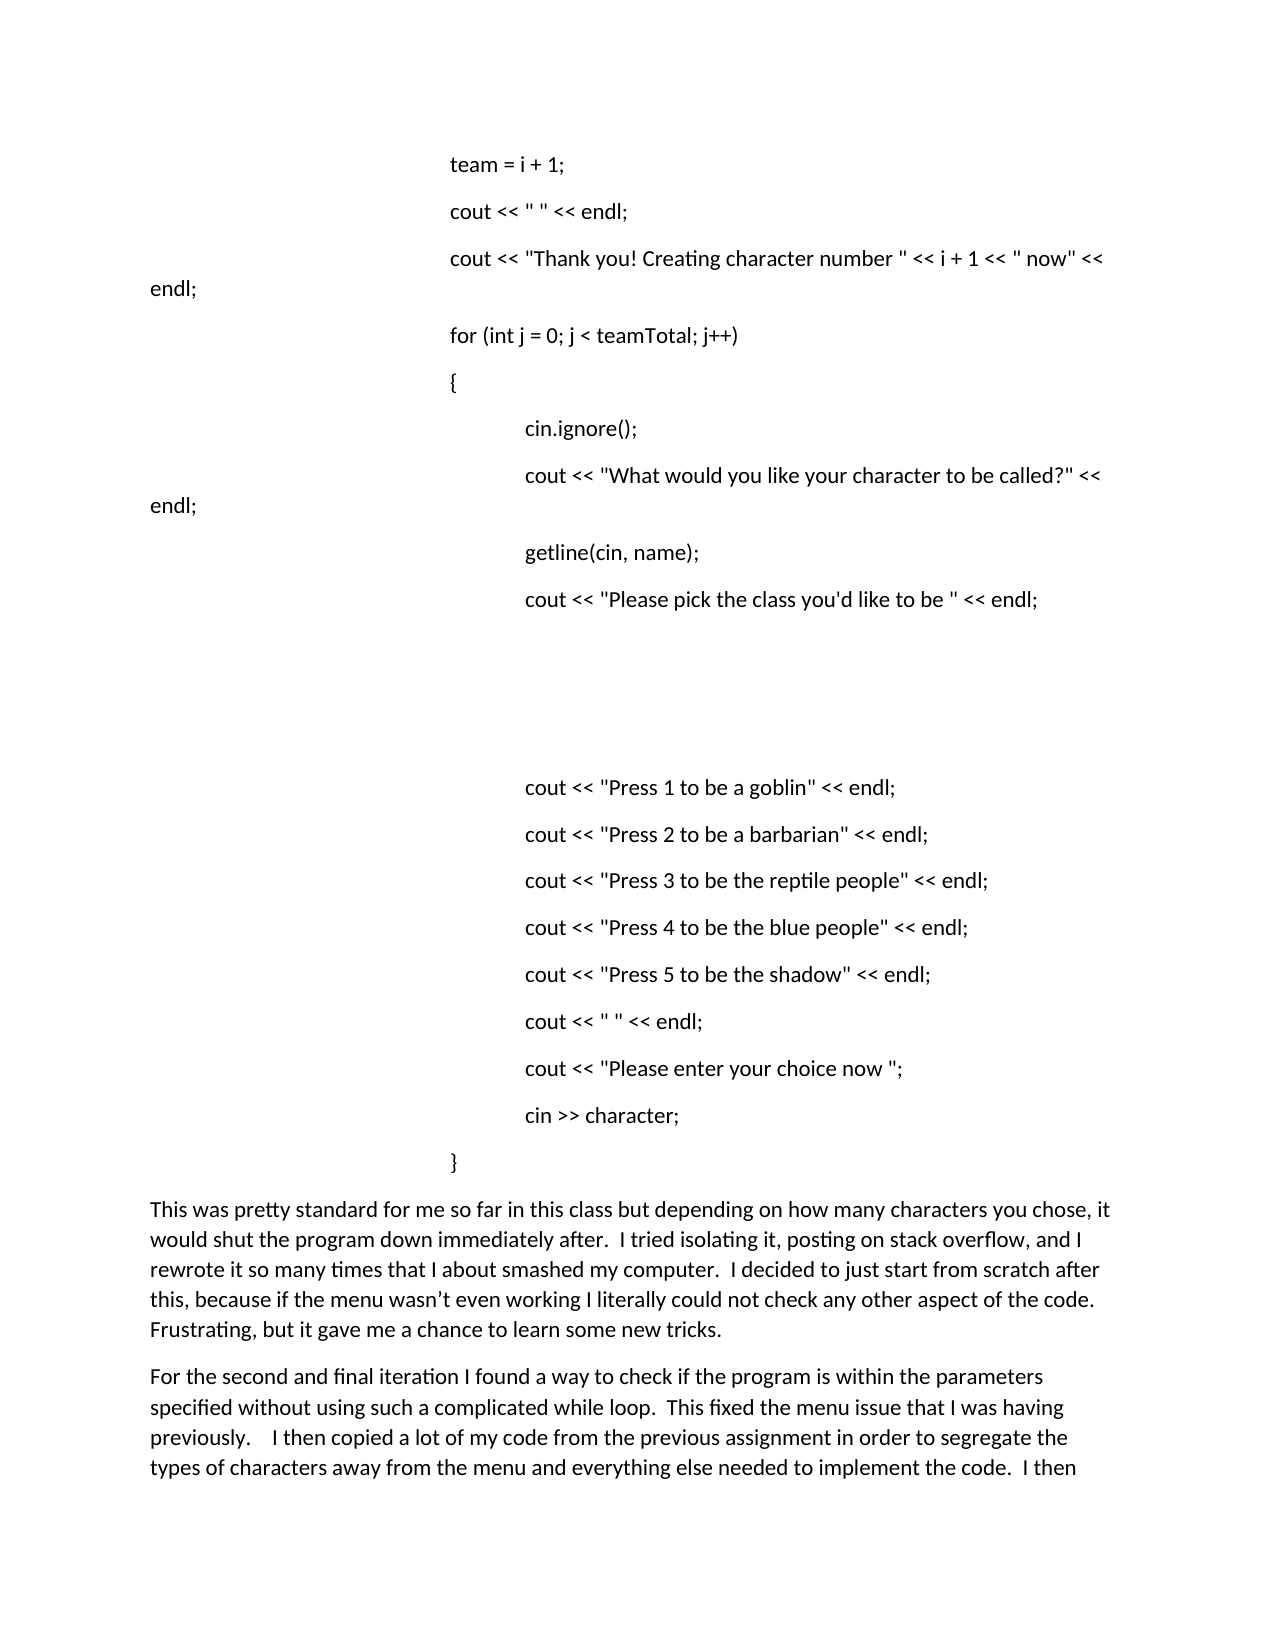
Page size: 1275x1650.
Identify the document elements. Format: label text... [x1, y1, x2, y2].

text getline(cin, name); [150, 538, 1125, 567]
text cout << "Press 2 to be a barbarian" << endl; [150, 820, 1125, 848]
text cout << "Please pick the class you'd like to be " << endl; [150, 585, 1125, 613]
text cout << " " << endl; [150, 197, 1125, 225]
text This was pretty standard for me so far in this class but depending on how many characters you chose, it would shut the program down immediately after. I tried isolating it, posting on stack overflow, and I rewrote it so many times that I about smashed my computer. I decided to just start from scratch after this, because if the menu wasn’t even working I literally could not check any other aspect of the code. Frustrating, but it gave me a chance to learn some new tricks. [150, 1195, 1125, 1344]
text cout << "Press 1 to be a goblin" << endl; [150, 773, 1125, 801]
text cout << "Press 4 to be the blue people" << endl; [150, 913, 1125, 942]
text team = i + 1; [150, 150, 1125, 178]
text cout << "Please enter your choice now "; [150, 1054, 1125, 1082]
text cin >> character; [150, 1101, 1125, 1129]
text cout << "Press 3 to be the reptile people" << endl; [150, 867, 1125, 895]
text cout << "What would you like your character to be called?" << endl; [150, 461, 1125, 520]
text cin.ignore(); [150, 414, 1125, 443]
text cout << "Press 5 to be the shadow" << endl; [150, 960, 1125, 988]
text cout << "Thank you! Creating character number " << i + 1 << " now" << endl; [150, 244, 1125, 302]
text { [150, 368, 1125, 396]
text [150, 1362, 1125, 1481]
text } [150, 1148, 1125, 1176]
text cout << " " << endl; [150, 1007, 1125, 1035]
text for (int j = 0; j < teamTotal; j++) [150, 321, 1125, 349]
